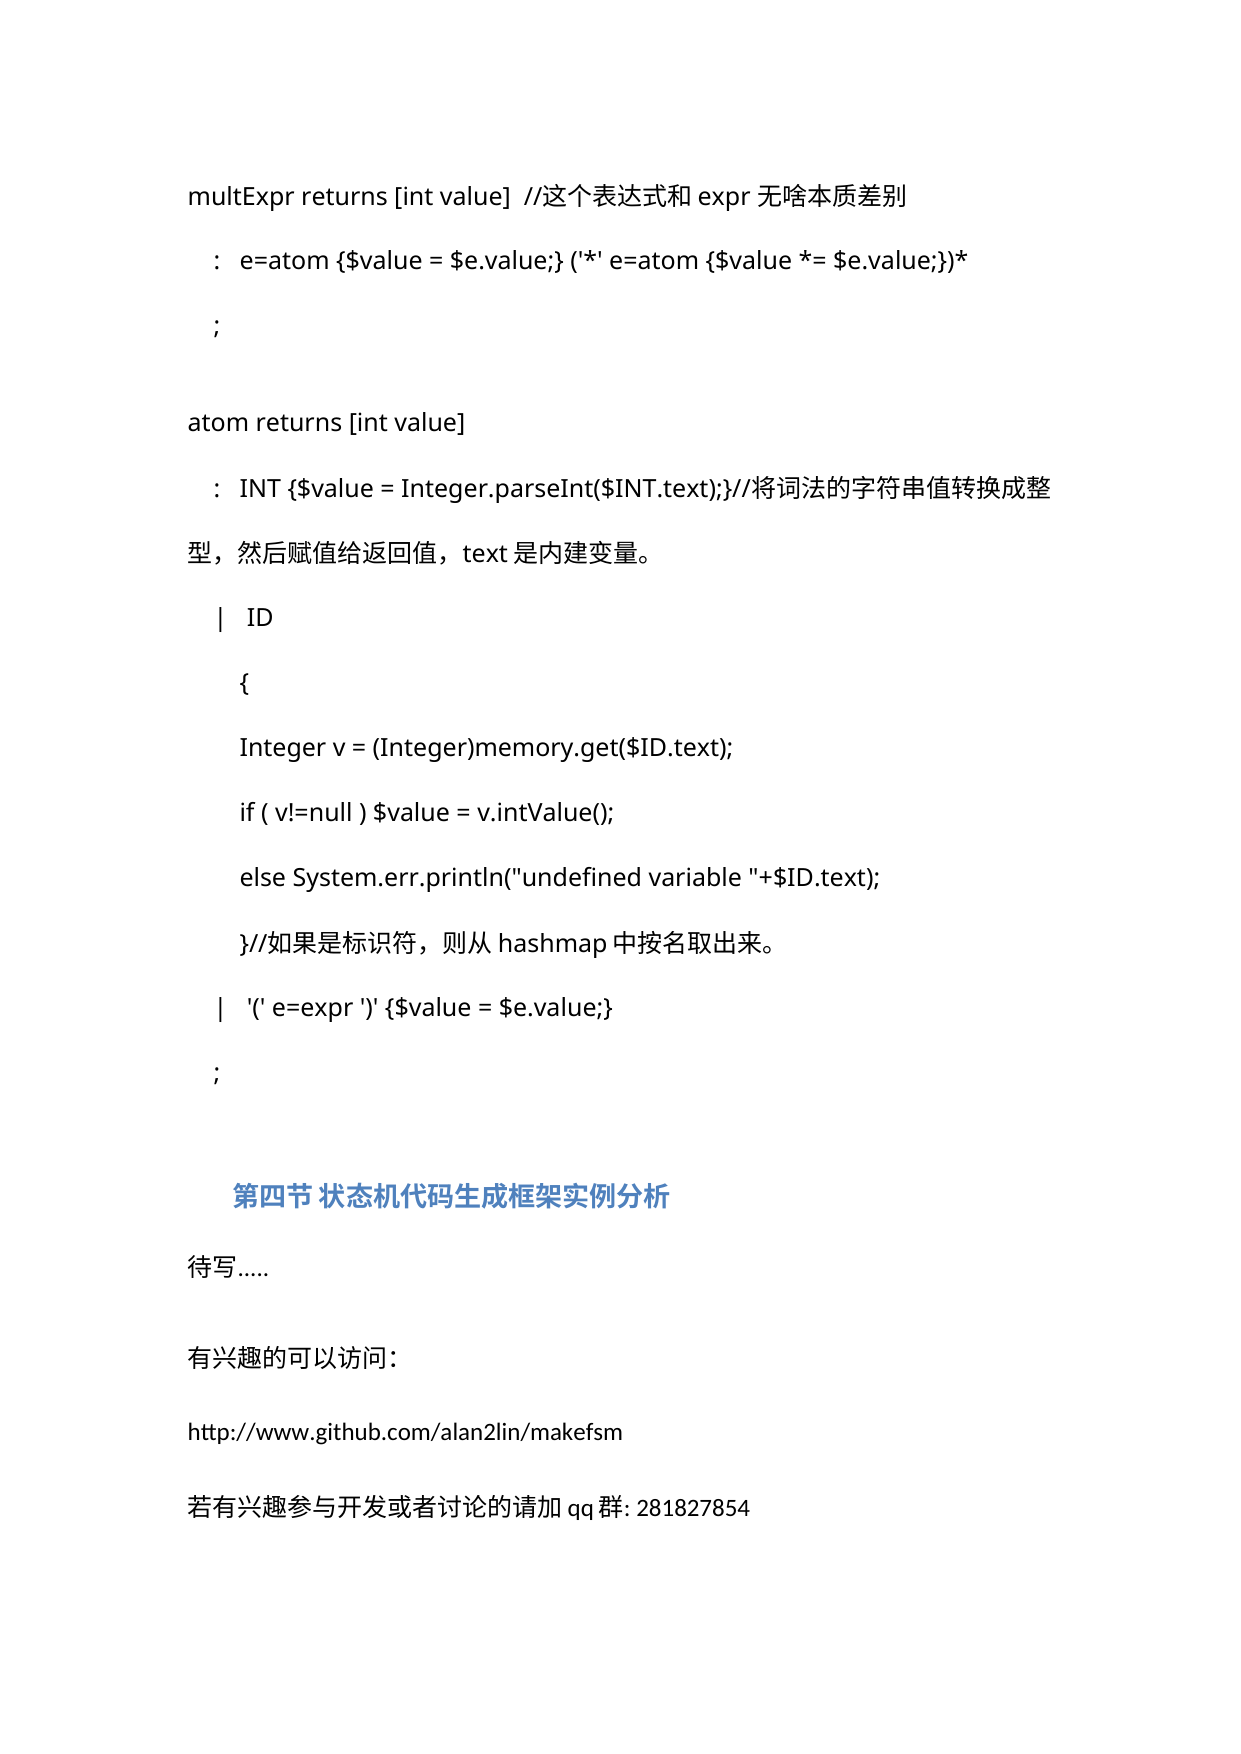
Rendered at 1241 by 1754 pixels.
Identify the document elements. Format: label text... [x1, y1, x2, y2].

text if ( v!=null ) $value = v.intValue(); [187, 779, 1053, 844]
text : INT {$value = Integer.parseInt($INT.text);}//将词法的字符串值转换成整型，然后赋值给返回值，text是内建变量。 [187, 454, 1053, 584]
text else System.err.println("undefined variable "+$ID.text); [187, 844, 1053, 909]
text | ID [187, 584, 1053, 649]
text http://www.github.com/alan2lin/makefsm [187, 1416, 1053, 1448]
text | '(' e=expr ')' {$value = $e.value;} [187, 974, 1053, 1039]
text ; [187, 1039, 1053, 1104]
text : e=atom {$value = $e.value;} ('*' e=atom {$value *= $e.value;})* [187, 227, 1053, 292]
text { [187, 649, 1053, 714]
text atom returns [int value] [187, 389, 1053, 454]
text 有兴趣的可以访问： [187, 1324, 1053, 1389]
text }//如果是标识符，则从hashmap中按名取出来。 [187, 909, 1053, 974]
text multExpr returns [int value] //这个表达式和expr 无啥本质差别 [187, 162, 1053, 227]
text 待写..... [187, 1233, 1053, 1298]
subtitle 状态机代码生成框架实例分析 [232, 1162, 1053, 1227]
text ; [187, 292, 1053, 357]
text Integer v = (Integer)memory.get($ID.text); [187, 714, 1053, 779]
text 若有兴趣参与开发或者讨论的请加qq群: 281827854 [187, 1473, 1053, 1538]
